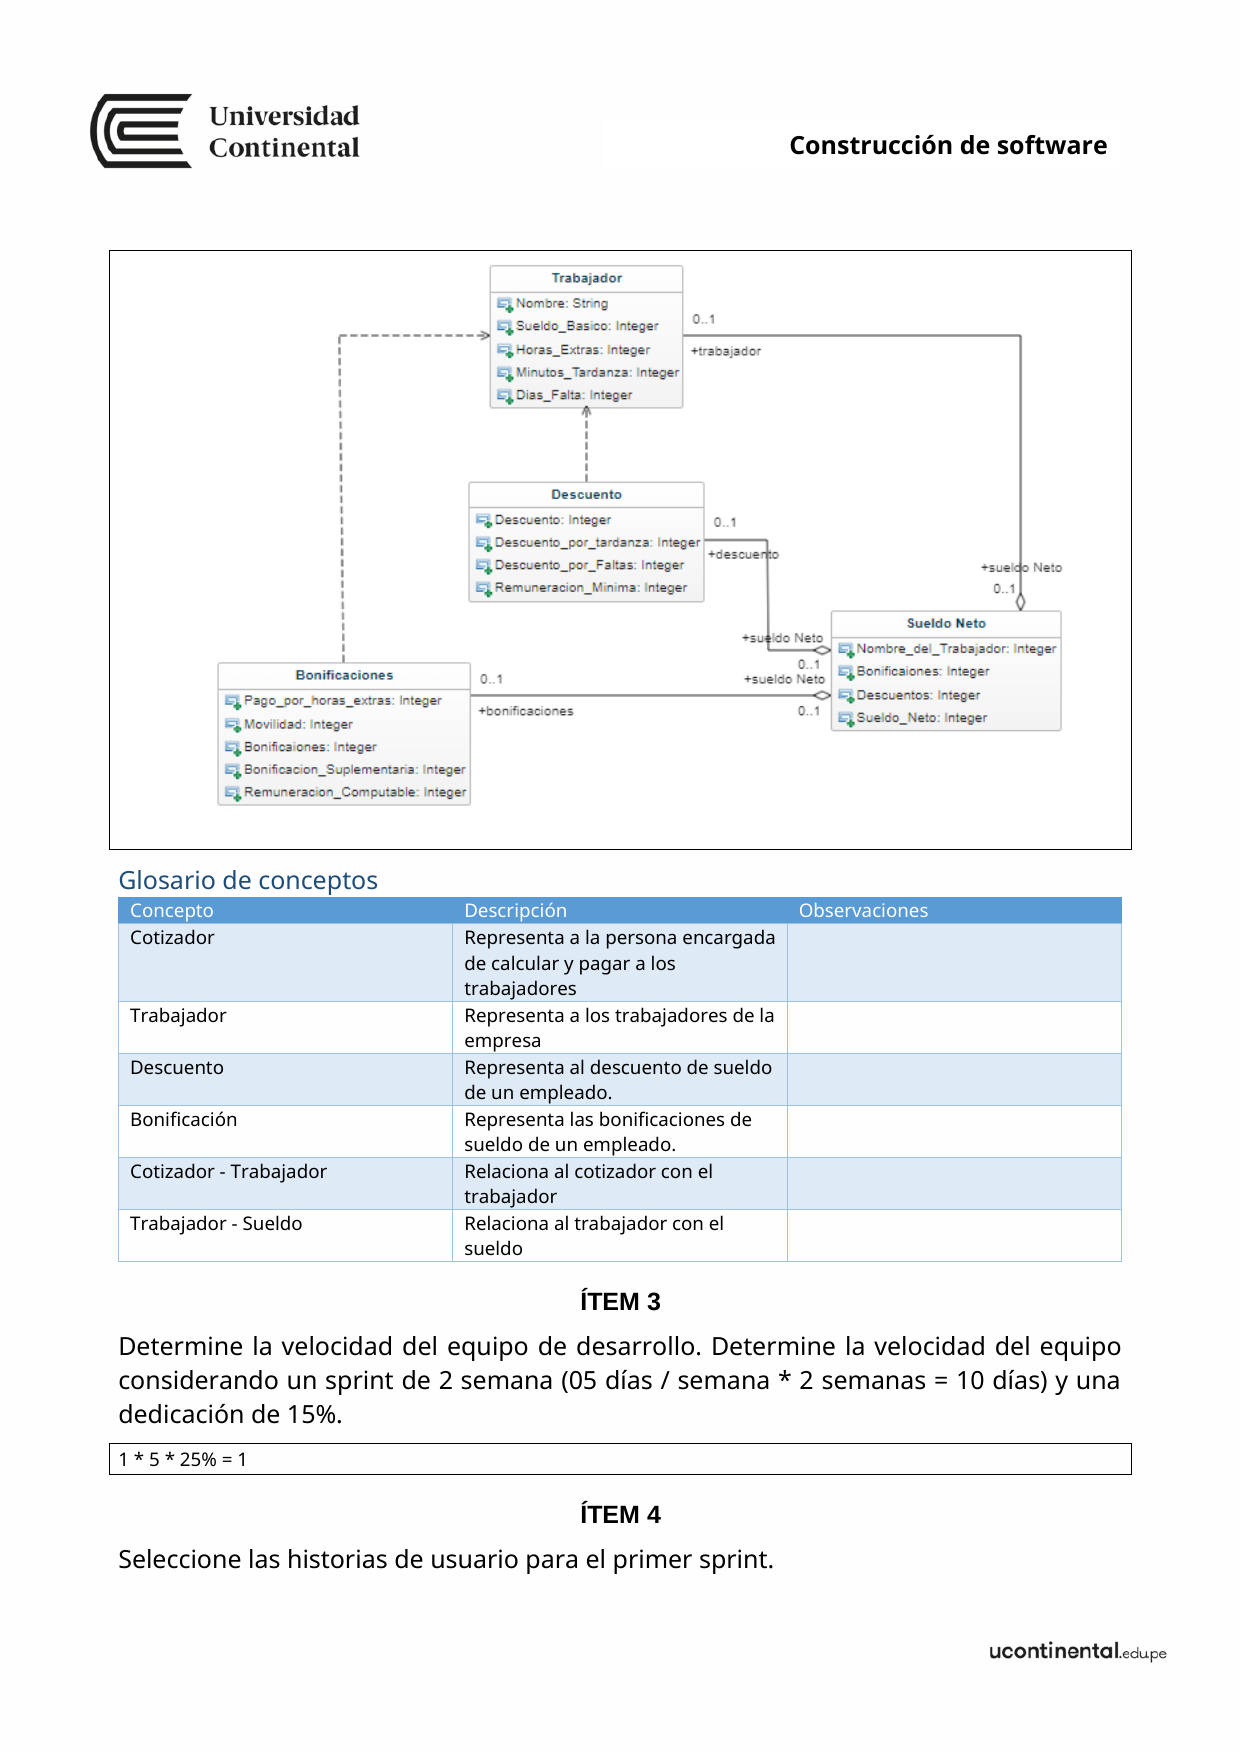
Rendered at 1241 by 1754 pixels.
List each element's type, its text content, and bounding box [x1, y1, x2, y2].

table_cell [788, 1158, 1121, 1209]
table_cell Descuento [119, 1054, 452, 1105]
table_cell [788, 1002, 1121, 1053]
table_cell Representa las bonificaciones de sueldo de un empleado. [453, 1106, 787, 1157]
table_cell [788, 1054, 1121, 1105]
text Determine la velocidad del equipo de desarrollo. Determine la velocidad del equipo considerando un sprint de 2 semana (05 días / semana * 2 semanas = 10 días) y una dedicación de 15%. [118, 1328, 1123, 1431]
table_cell [788, 1210, 1121, 1261]
table_cell [788, 924, 1121, 1001]
table_cell Representa a la persona encargada de calcular y pagar a los trabajadores [453, 924, 787, 1001]
table_header Concepto [119, 898, 452, 923]
table_cell [788, 1106, 1121, 1157]
table_cell Cotizador [119, 924, 452, 1001]
table_cell Trabajador [119, 1002, 452, 1053]
subtitle Glosario de conceptos [118, 863, 1123, 897]
table_cell Representa a los trabajadores de la empresa [453, 1002, 787, 1053]
table_header Observaciones [788, 898, 1121, 923]
table_cell Cotizador - Trabajador [119, 1158, 452, 1209]
text 1 * 5 * 25% = 1 [110, 1444, 1131, 1474]
table_header Descripción [453, 898, 787, 923]
table_cell Bonificación [119, 1106, 452, 1157]
text Seleccione las historias de usuario para el primer sprint. [118, 1541, 1123, 1575]
table_cell Relaciona al cotizador con el trabajador [453, 1158, 787, 1209]
picture [0, 0, 1241, 1752]
table_cell Representa al descuento de sueldo de un empleado. [453, 1054, 787, 1105]
table_cell Trabajador - Sueldo [119, 1210, 452, 1261]
table_cell Relaciona al trabajador con el sueldo [453, 1210, 787, 1261]
